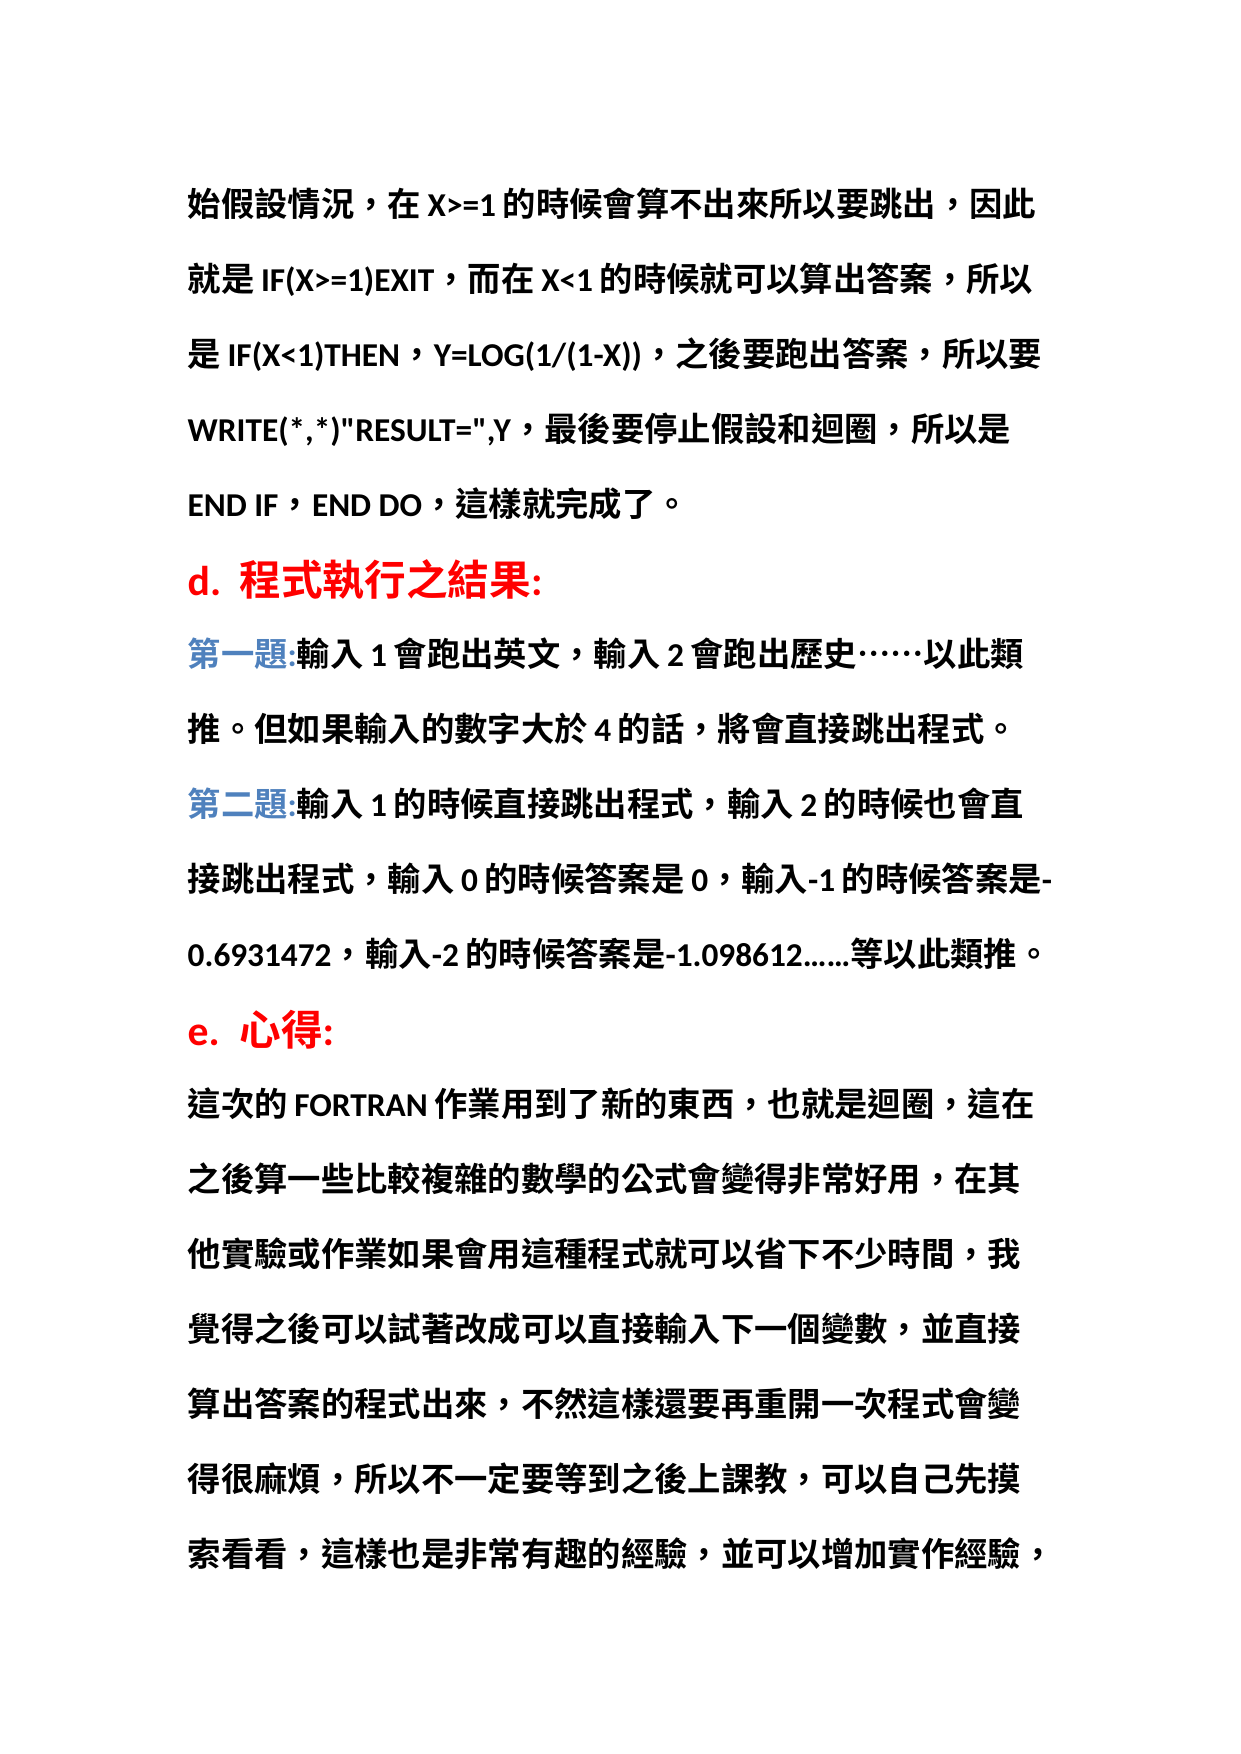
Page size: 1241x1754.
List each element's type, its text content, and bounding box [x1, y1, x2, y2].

list 程式執行之結果: [187, 539, 1053, 614]
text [187, 164, 1053, 539]
list 心得: [187, 989, 1053, 1064]
text 第二題:輸入1的時候直接跳出程式，輸入2的時候也會直接跳出程式，輸入0的時候答案是0，輸入-1的時候答案是-0.6931472，輸入-2的時候答案是-1.098612……等以此類推。 [187, 764, 1053, 989]
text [187, 1064, 1053, 1589]
text 第一題:輸入1會跑出英文，輸入2會跑出歷史……以此類推。但如果輸入的數字大於4的話，將會直接跳出程式。 [187, 614, 1053, 764]
